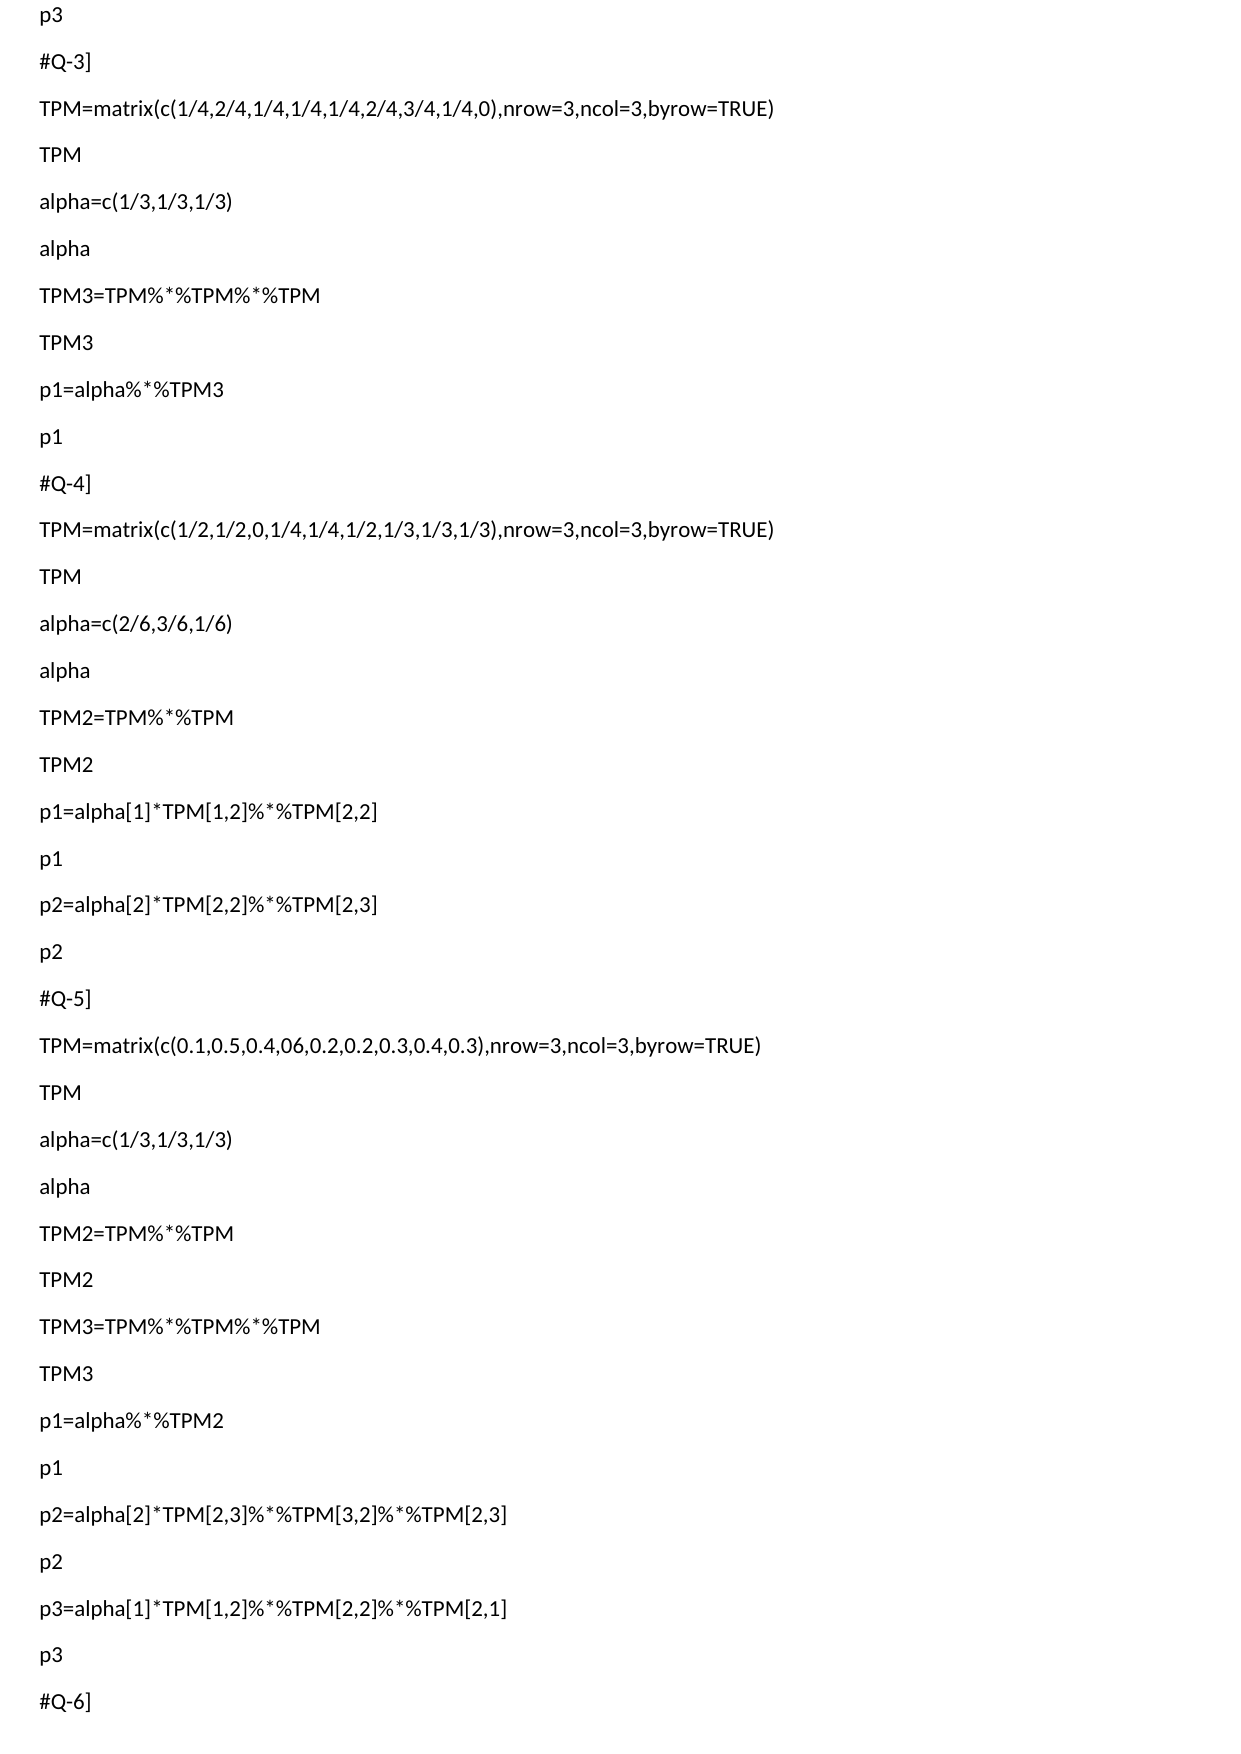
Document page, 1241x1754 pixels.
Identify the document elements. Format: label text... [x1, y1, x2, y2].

text TPM=matrix(c(1/2,1/2,0,1/4,1/4,1/2,1/3,1/3,1/3),nrow=3,ncol=3,byrow=TRUE) [39, 516, 1201, 544]
text p3=alpha[1]*TPM[1,2]%*%TPM[2,2]%*%TPM[2,1] [39, 1594, 1201, 1622]
text p1=alpha[1]*TPM[1,2]%*%TPM[2,2] [39, 797, 1201, 825]
text p1=alpha%*%TPM2 [39, 1406, 1201, 1434]
text p2=alpha[2]*TPM[2,2]%*%TPM[2,3] [39, 891, 1201, 919]
text #Q-3] [39, 47, 1201, 75]
text TPM [39, 1078, 1201, 1106]
text TPM3=TPM%*%TPM%*%TPM [39, 281, 1201, 309]
text p1 [39, 1453, 1201, 1481]
text TPM=matrix(c(0.1,0.5,0.4,06,0.2,0.2,0.3,0.4,0.3),nrow=3,ncol=3,byrow=TRUE) [39, 1031, 1201, 1059]
text p2 [39, 937, 1201, 966]
text alpha=c(1/3,1/3,1/3) [39, 1125, 1201, 1153]
text alpha [39, 656, 1201, 684]
text TPM2 [39, 750, 1201, 778]
text TPM3 [39, 328, 1201, 356]
text alpha [39, 1172, 1201, 1200]
text alpha [39, 234, 1201, 262]
text TPM [39, 141, 1201, 169]
text #Q-4] [39, 469, 1201, 497]
text alpha=c(1/3,1/3,1/3) [39, 187, 1201, 216]
text TPM2=TPM%*%TPM [39, 1219, 1201, 1247]
text p2 [39, 1547, 1201, 1575]
text p2=alpha[2]*TPM[2,3]%*%TPM[3,2]%*%TPM[2,3] [39, 1500, 1201, 1528]
text p1 [39, 844, 1201, 872]
text p1 [39, 422, 1201, 450]
text p3 [39, 1641, 1201, 1669]
text alpha=c(2/6,3/6,1/6) [39, 609, 1201, 637]
text TPM2=TPM%*%TPM [39, 703, 1201, 731]
text TPM [39, 562, 1201, 591]
text p3 [39, 0, 1201, 28]
text TPM=matrix(c(1/4,2/4,1/4,1/4,1/4,2/4,3/4,1/4,0),nrow=3,ncol=3,byrow=TRUE) [39, 94, 1201, 122]
text TPM3=TPM%*%TPM%*%TPM [39, 1312, 1201, 1341]
text #Q-6] [39, 1687, 1201, 1716]
text TPM3 [39, 1359, 1201, 1387]
text p1=alpha%*%TPM3 [39, 375, 1201, 403]
text #Q-5] [39, 984, 1201, 1012]
text TPM2 [39, 1266, 1201, 1294]
